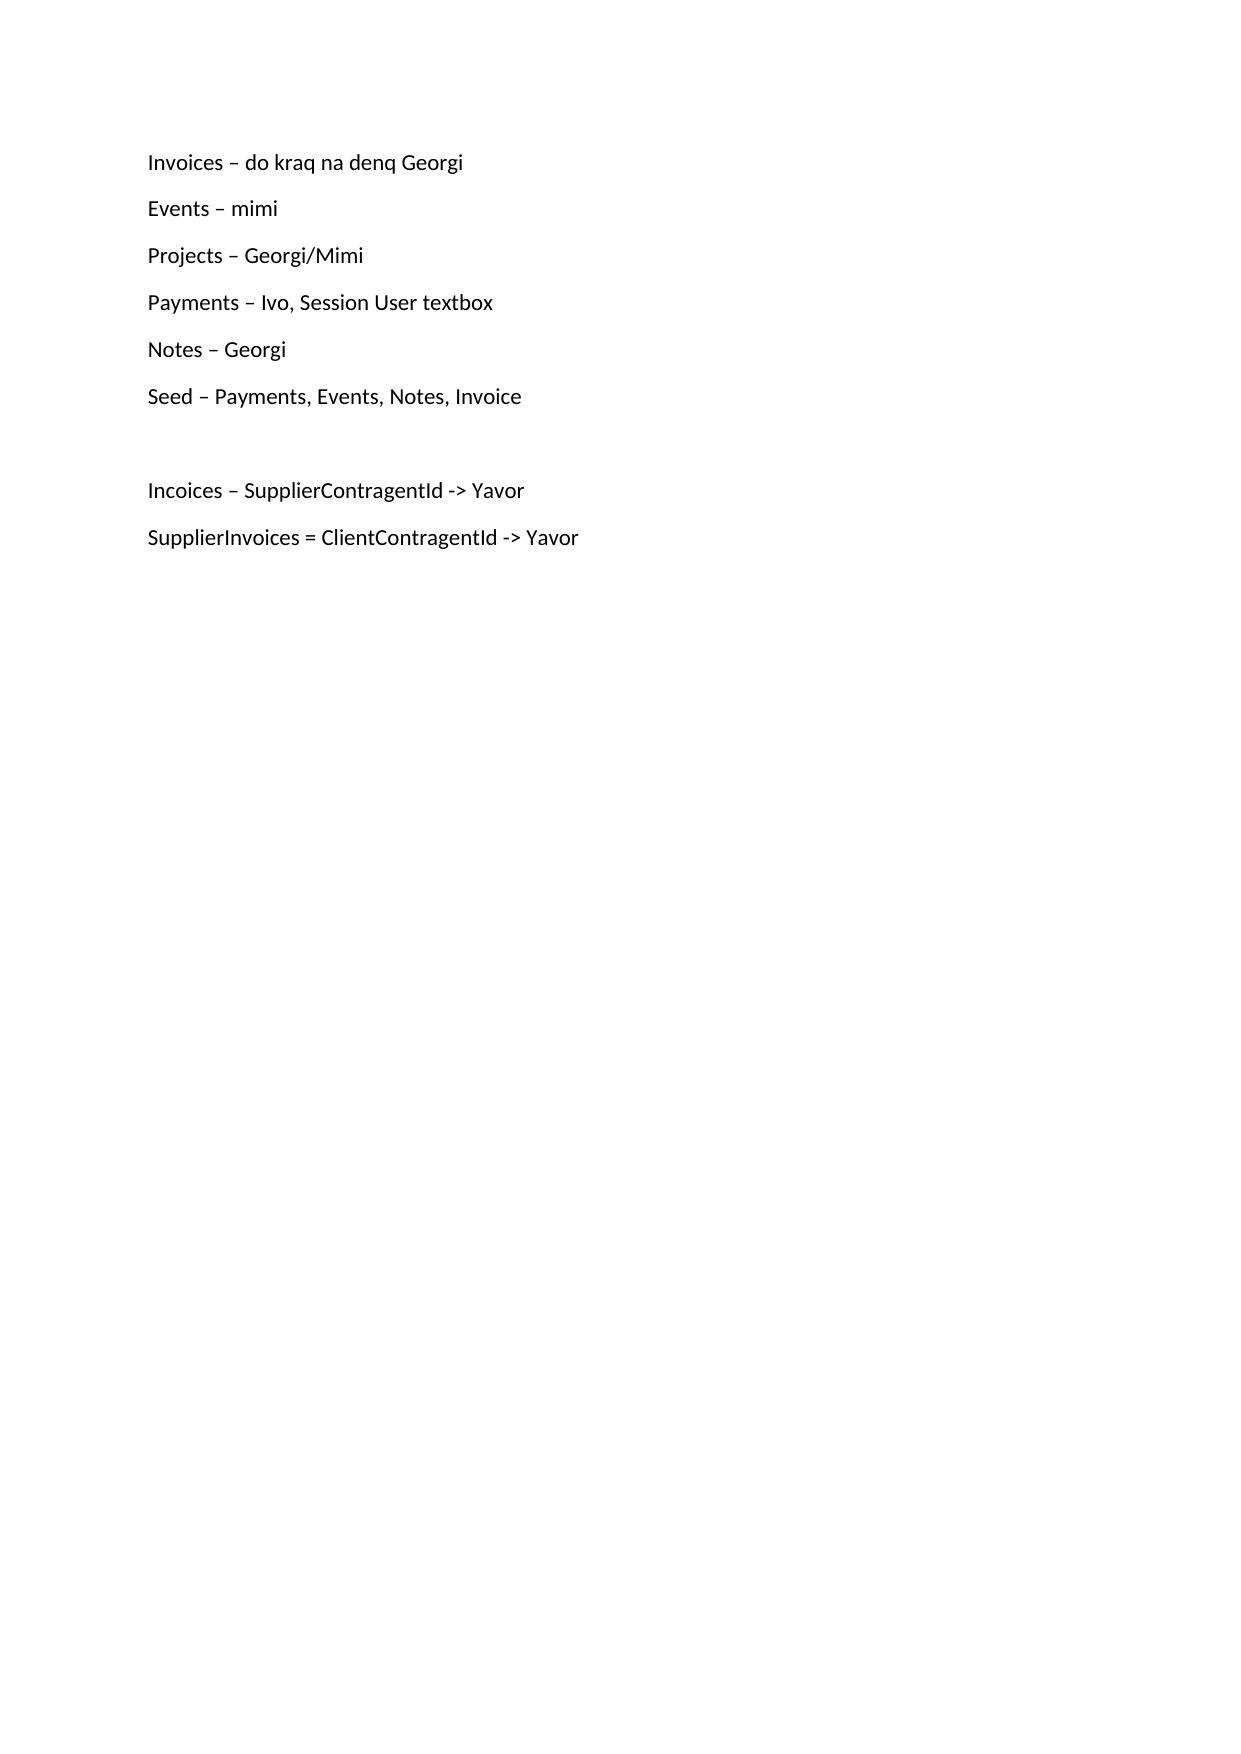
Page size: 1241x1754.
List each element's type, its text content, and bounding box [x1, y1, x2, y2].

text Incoices – SupplierContragentId -> Yavor [148, 476, 1093, 504]
text SupplierInvoices = ClientContragentId -> Yavor [148, 523, 1093, 551]
text Seed – Payments, Events, Notes, Invoice [148, 382, 1093, 410]
text Invoices – do kraq na denq Georgi [148, 148, 1093, 176]
text Projects – Georgi/Mimi [148, 241, 1093, 269]
text Events – mimi [148, 194, 1093, 222]
text Payments – Ivo, Session User textbox [148, 288, 1093, 316]
text Notes – Georgi [148, 335, 1093, 363]
